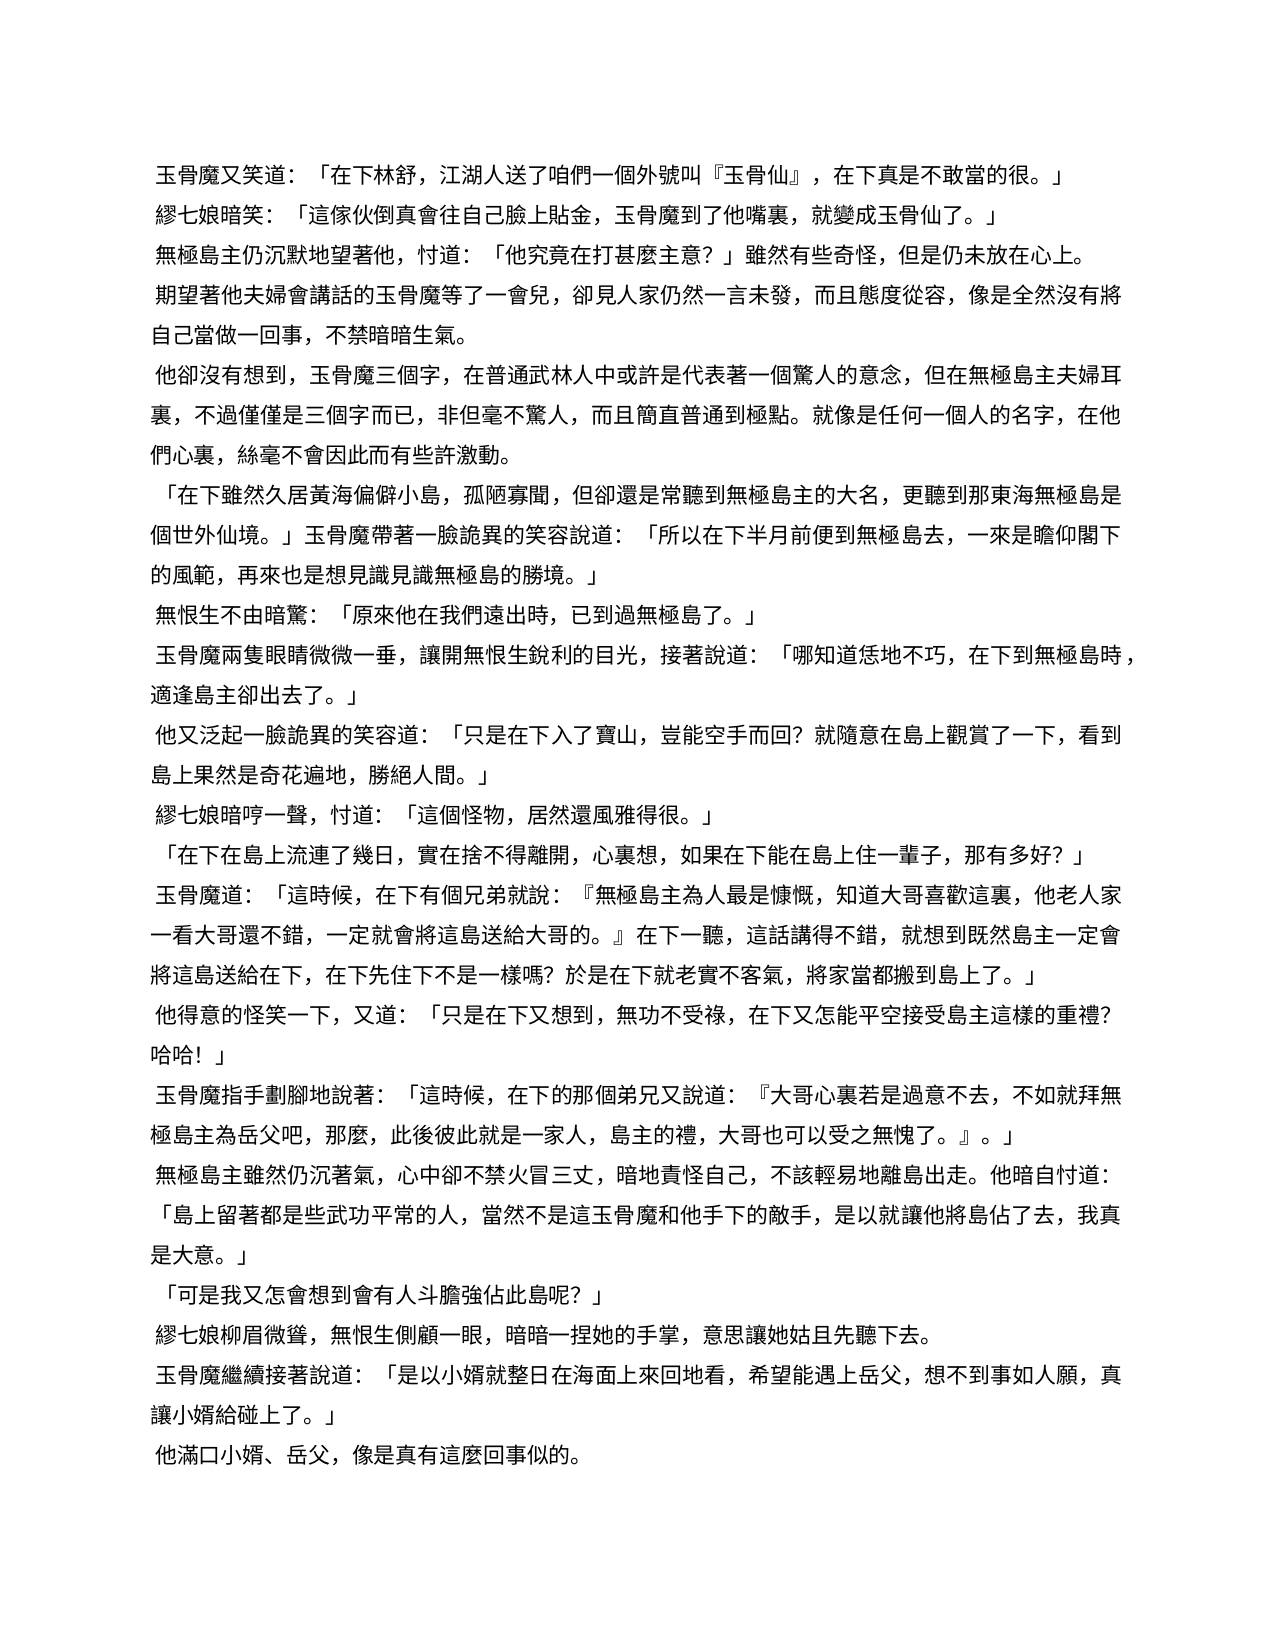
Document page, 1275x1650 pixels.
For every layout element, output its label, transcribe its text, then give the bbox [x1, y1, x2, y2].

text 期望著他夫婦會講話的玉骨魔等了一會兒，卻見人家仍然一言未發，而且態度從容，像是全然沒有將自己當做一回事，不禁暗暗生氣。 [150, 270, 1125, 350]
text 玉骨魔又笑道：「在下林舒，江湖人送了咱們一個外號叫『玉骨仙』，在下真是不敢當的很。」 [150, 150, 1125, 190]
text 「可是我又怎會想到會有人斗膽強佔此島呢？」 [150, 1270, 1125, 1310]
text 「在下在島上流連了幾日，實在捨不得離開，心裏想，如果在下能在島上住一輩子，那有多好？」 [150, 830, 1125, 870]
text 他卻沒有想到，玉骨魔三個字，在普通武林人中或許是代表著一個驚人的意念，但在無極島主夫婦耳裏，不過僅僅是三個字而已，非但毫不驚人，而且簡直普通到極點。就像是任何一個人的名字，在他們心裏，絲毫不會因此而有些許激動。 [150, 350, 1125, 470]
text 「在下雖然久居黃海偏僻小島，孤陋寡聞，但卻還是常聽到無極島主的大名，更聽到那東海無極島是個世外仙境。」玉骨魔帶著一臉詭異的笑容說道：「所以在下半月前便到無極島去，一來是瞻仰閣下的風範，再來也是想見識見識無極島的勝境。」 [150, 470, 1125, 590]
text 玉骨魔指手劃腳地說著：「這時候，在下的那個弟兄又說道：『大哥心裏若是過意不去，不如就拜無極島主為岳父吧，那麼，此後彼此就是一家人，島主的禮，大哥也可以受之無愧了。』。」 [150, 1070, 1125, 1150]
text 他又泛起一臉詭異的笑容道：「只是在下入了寶山，豈能空手而回？就隨意在島上觀賞了一下，看到島上果然是奇花遍地，勝絕人間。」 [150, 710, 1125, 790]
text 繆七娘暗哼一聲，忖道：「這個怪物，居然還風雅得很。」 [150, 790, 1125, 830]
text 無極島主仍沉默地望著他，忖道：「他究竟在打甚麼主意？」雖然有些奇怪，但是仍未放在心上。 [150, 230, 1125, 270]
text 玉骨魔繼續接著說道：「是以小婿就整日在海面上來回地看，希望能遇上岳父，想不到事如人願，真讓小婿給碰上了。」 [150, 1350, 1125, 1430]
text 他得意的怪笑一下，又道：「只是在下又想到，無功不受祿，在下又怎能平空接受島主這樣的重禮？哈哈！」 [150, 990, 1125, 1070]
text 玉骨魔道：「這時候，在下有個兄弟就說：『無極島主為人最是慷慨，知道大哥喜歡這裏，他老人家一看大哥還不錯，一定就會將這島送給大哥的。』在下一聽，這話講得不錯，就想到既然島主一定會將這島送給在下，在下先住下不是一樣嗎？於是在下就老實不客氣，將家當都搬到島上了。」 [150, 870, 1125, 990]
text 他滿口小婿、岳父，像是真有這麼回事似的。 [150, 1430, 1125, 1470]
text 繆七娘暗笑：「這傢伙倒真會往自己臉上貼金，玉骨魔到了他嘴裏，就變成玉骨仙了。」 [150, 190, 1125, 230]
text 無恨生不由暗驚：「原來他在我們遠出時，已到過無極島了。」 [150, 590, 1125, 630]
text 無極島主雖然仍沉著氣，心中卻不禁火冒三丈，暗地責怪自己，不該輕易地離島出走。他暗自忖道：「島上留著都是些武功平常的人，當然不是這玉骨魔和他手下的敵手，是以就讓他將島佔了去，我真是大意。」 [150, 1150, 1125, 1270]
text 繆七娘柳眉微聳，無恨生側顧一眼，暗暗一捏她的手掌，意思讓她姑且先聽下去。 [150, 1310, 1125, 1350]
text 玉骨魔兩隻眼睛微微一垂，讓開無恨生銳利的目光，接著說道：「哪知道恁地不巧，在下到無極島時，適逢島主卻出去了。」 [150, 630, 1125, 710]
